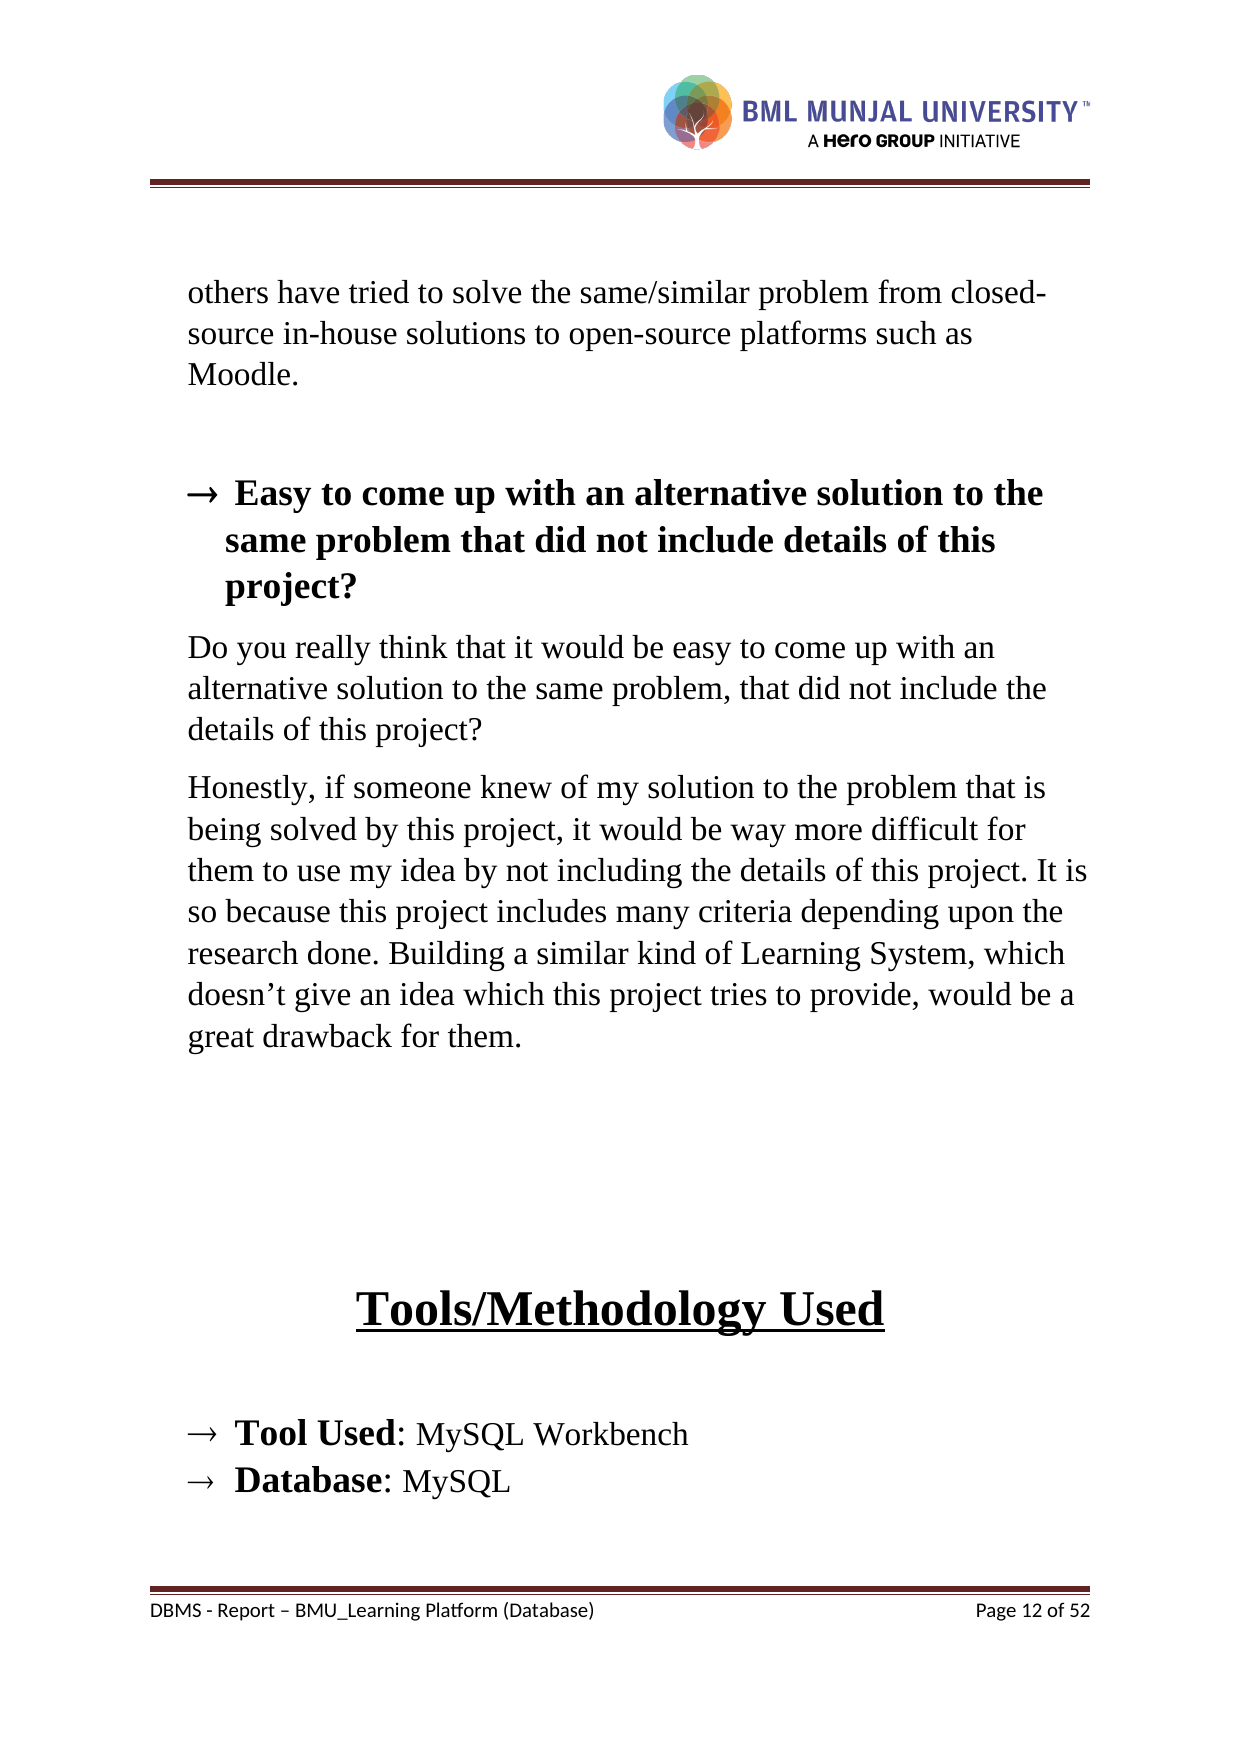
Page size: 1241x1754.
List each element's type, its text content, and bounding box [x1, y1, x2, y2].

text Tools/Methodology Used [150, 1279, 1090, 1337]
text Do you really think that it would be easy to come up with an alternative solution to the same problem, that did not include the details of this project? [187, 627, 1090, 748]
list Database: MySQL [187, 1457, 1090, 1500]
picture [663, 75, 1091, 151]
list Tool Used: MySQL Workbench [187, 1411, 1090, 1454]
list Easy to come up with an alternative solution to the same problem that did not include details of this project? [187, 471, 1090, 607]
text Honestly, if someone knew of my solution to the problem that is being solved by this project, it would be way more difficult for them to use my idea by not including the details of this project. It is so because this project includes many criteria depending upon the research done. Building a similar kind of Learning System, which doesn’t give an idea which this project tries to provide, would be a great drawback for them. [187, 768, 1090, 1054]
